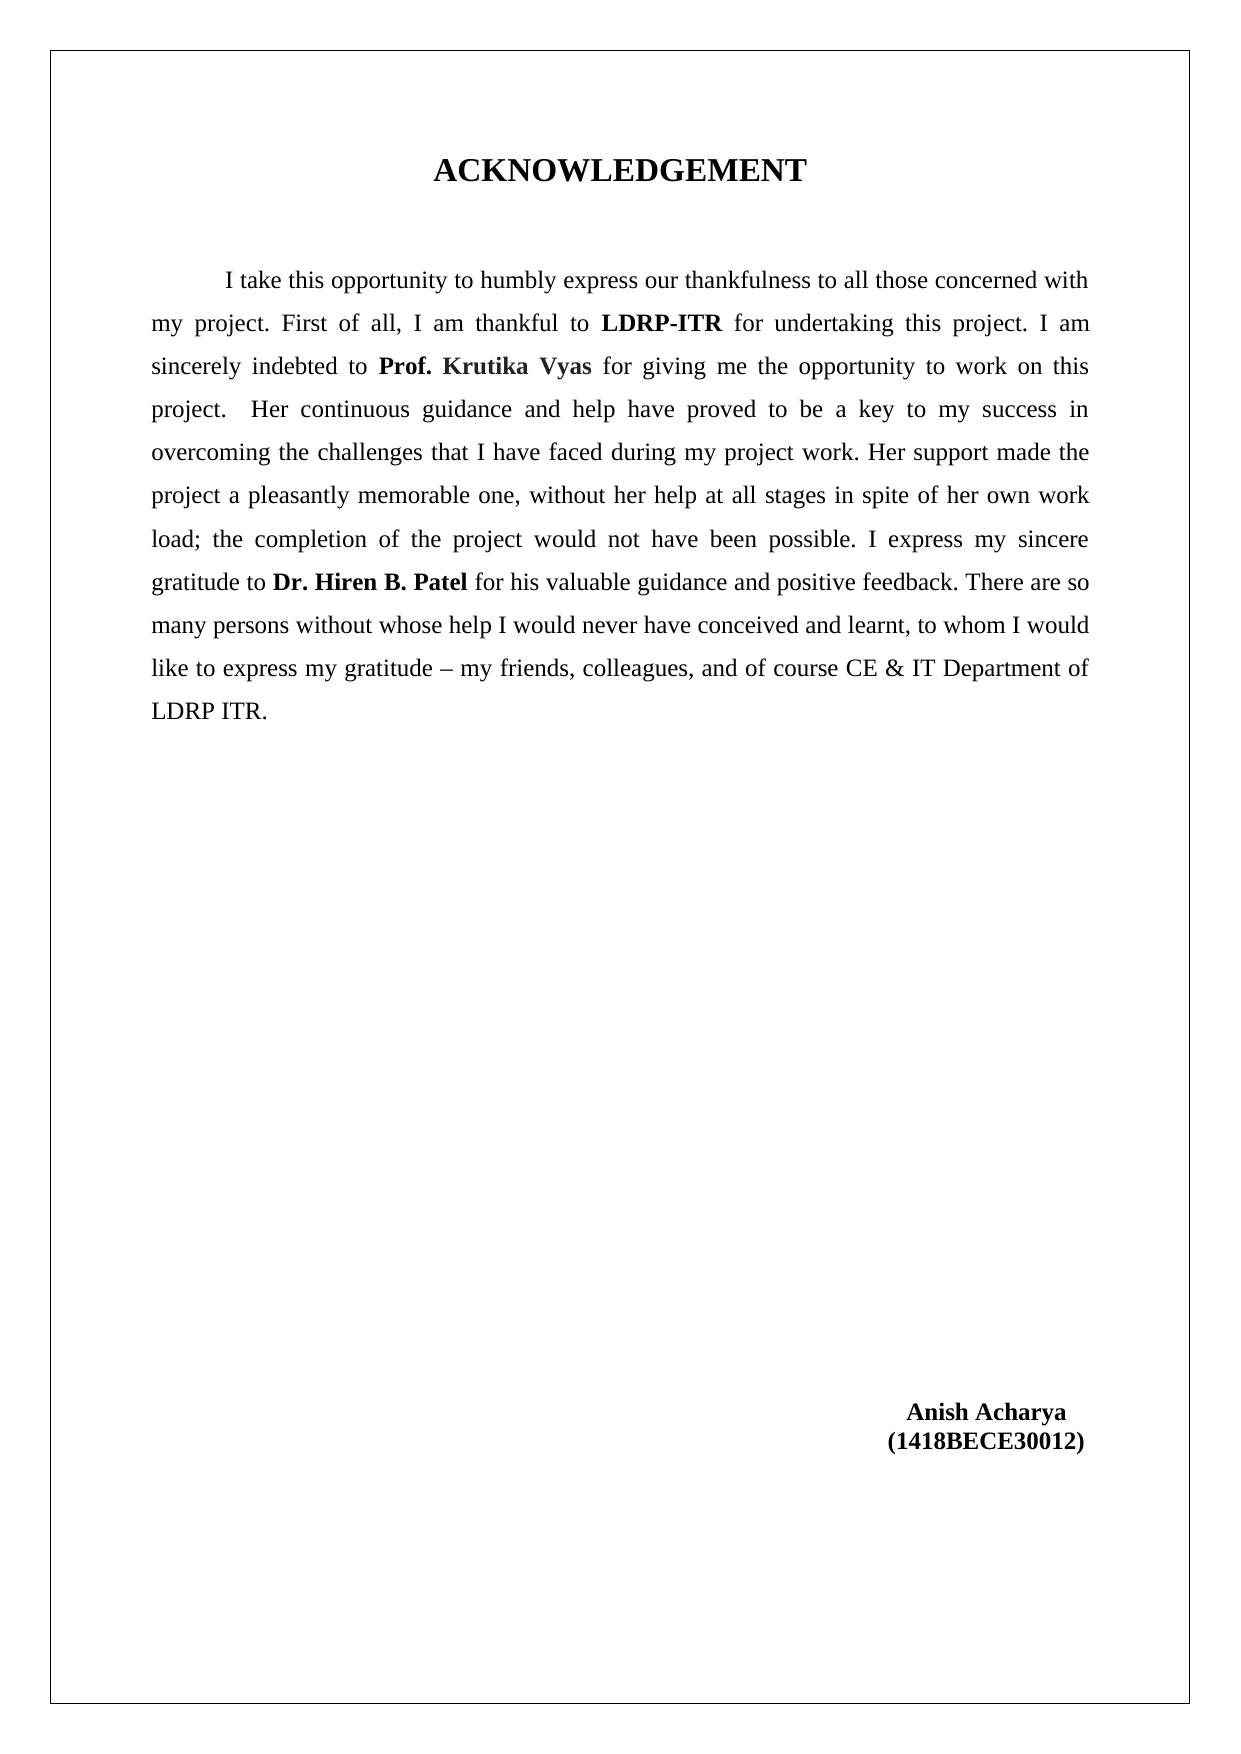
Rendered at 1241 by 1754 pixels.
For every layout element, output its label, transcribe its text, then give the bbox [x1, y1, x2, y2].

text ACKNOWLEDGEMENT [150, 150, 1090, 188]
text Anish Acharya [825, 1397, 1090, 1426]
text I take this opportunity to humbly express our thankfulness to all those concerned with my project. First of all, I am thankful to LDRP-ITR for undertaking this project. I am sincerely indebted to Prof. Krutika Vyas for giving me the opportunity to work on this project. Her continuous guidance and help have proved to be a key to my success in overcoming the challenges that I have faced during my project work. Her support made the project a pleasantly memorable one, without her help at all stages in spite of her own work load; the completion of the project would not have been possible. I express my sincere gratitude to Dr. Hiren B. Patel for his valuable guidance and positive feedback. There are so many persons without whose help I would never have conceived and learnt, to whom I would like to express my gratitude – my friends, colleagues, and of course CE & IT Department of LDRP ITR. [151, 265, 1090, 725]
text (1418BECE30012) [825, 1426, 1090, 1454]
